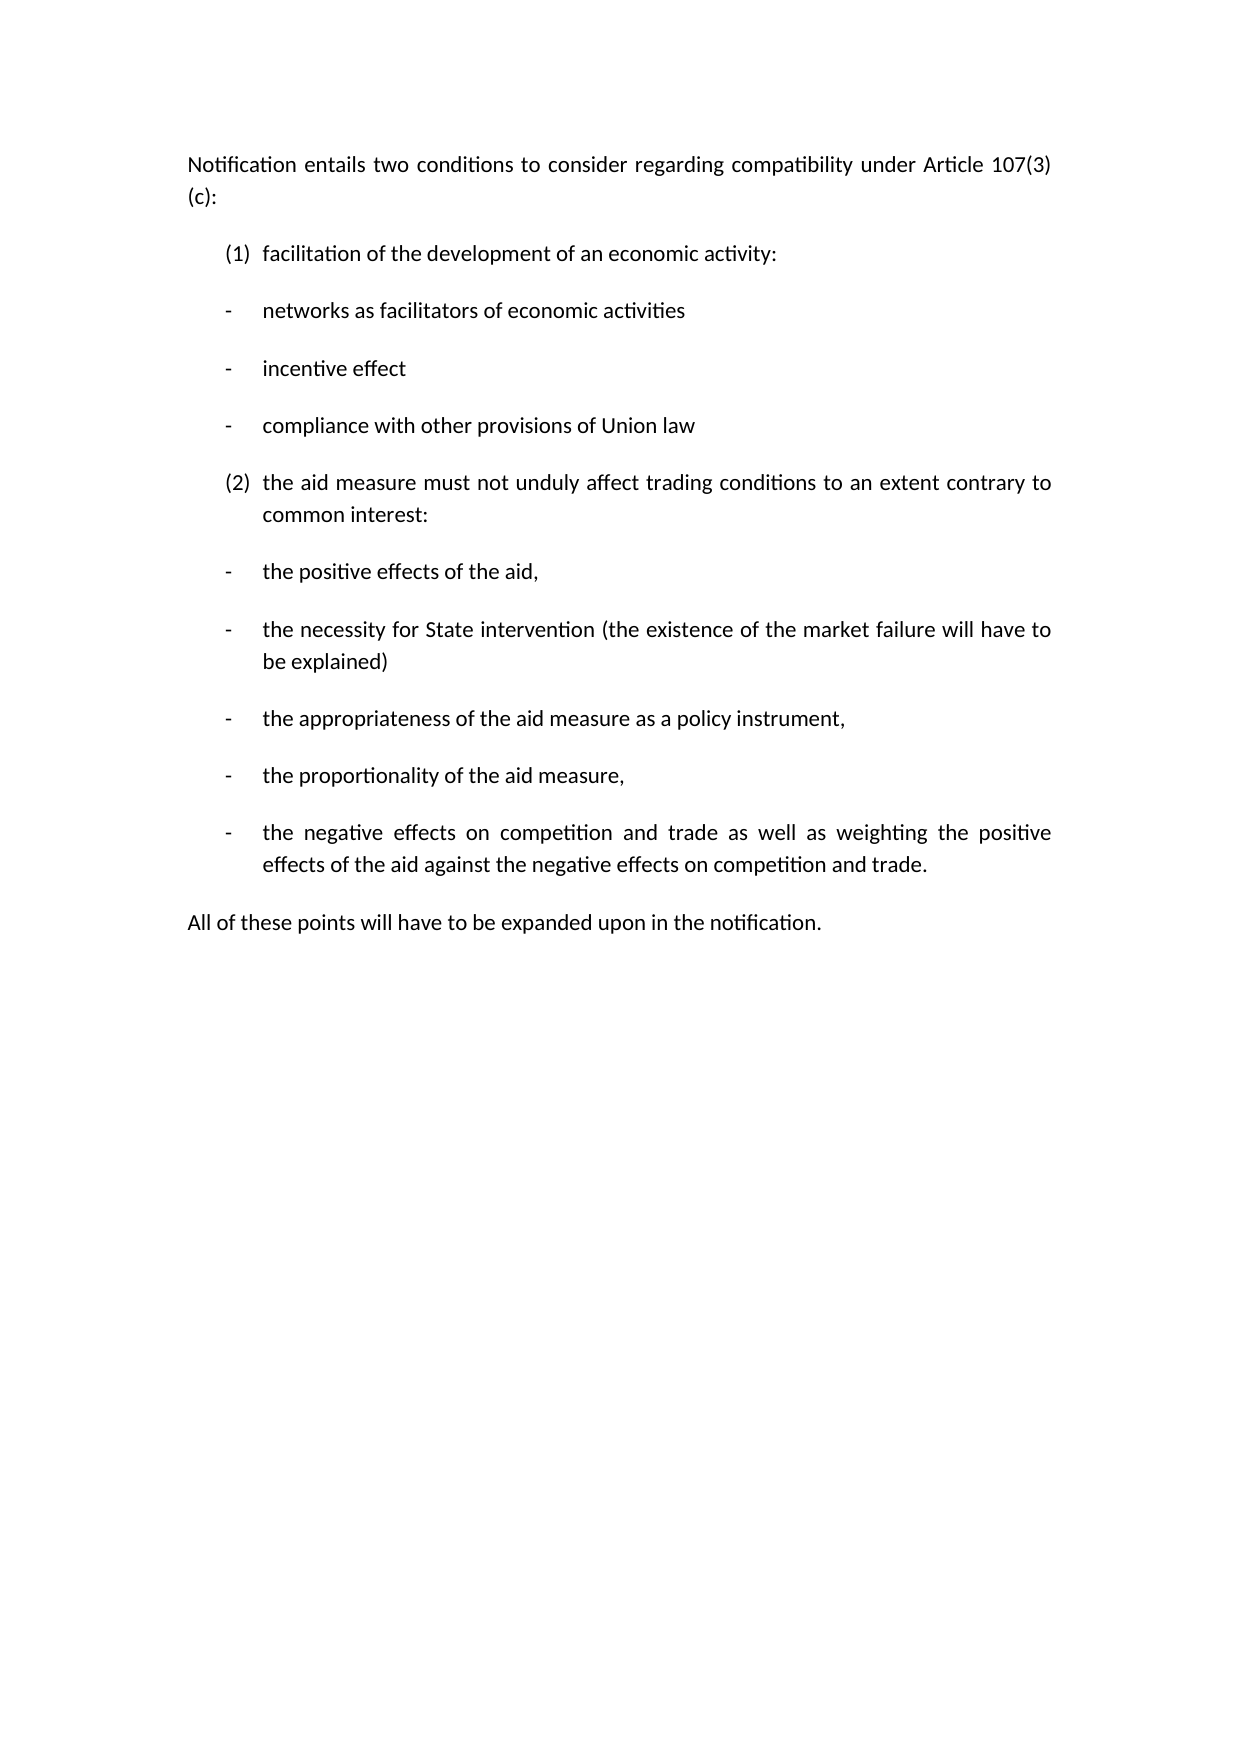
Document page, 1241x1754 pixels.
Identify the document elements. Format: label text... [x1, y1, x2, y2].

list the negative effects on competition and trade as well as weighting the positive effects of the aid against the negative effects on competition and trade. [225, 818, 1053, 879]
list the aid measure must not unduly affect trading conditions to an extent contrary to common interest: [225, 468, 1053, 528]
list the appropriateness of the aid measure as a policy instrument, [225, 704, 1053, 732]
list compliance with other provisions of Union law [225, 411, 1053, 439]
list the proportionality of the aid measure, [225, 761, 1053, 789]
list incentive effect [225, 354, 1053, 382]
list the necessity for State intervention (the existence of the market failure will have to be explained) [225, 615, 1053, 675]
text All of these points will have to be expanded upon in the notification.Mobile connectivity support [187, 908, 1053, 936]
list facilitation of the development of an economic activity: [225, 239, 1053, 267]
list networks as facilitators of economic activities [225, 297, 1053, 324]
list the positive effects of the aid, [225, 557, 1053, 586]
text Notification entails two conditions to consider regarding compatibility under Article 107(3)(c): [187, 150, 1053, 210]
